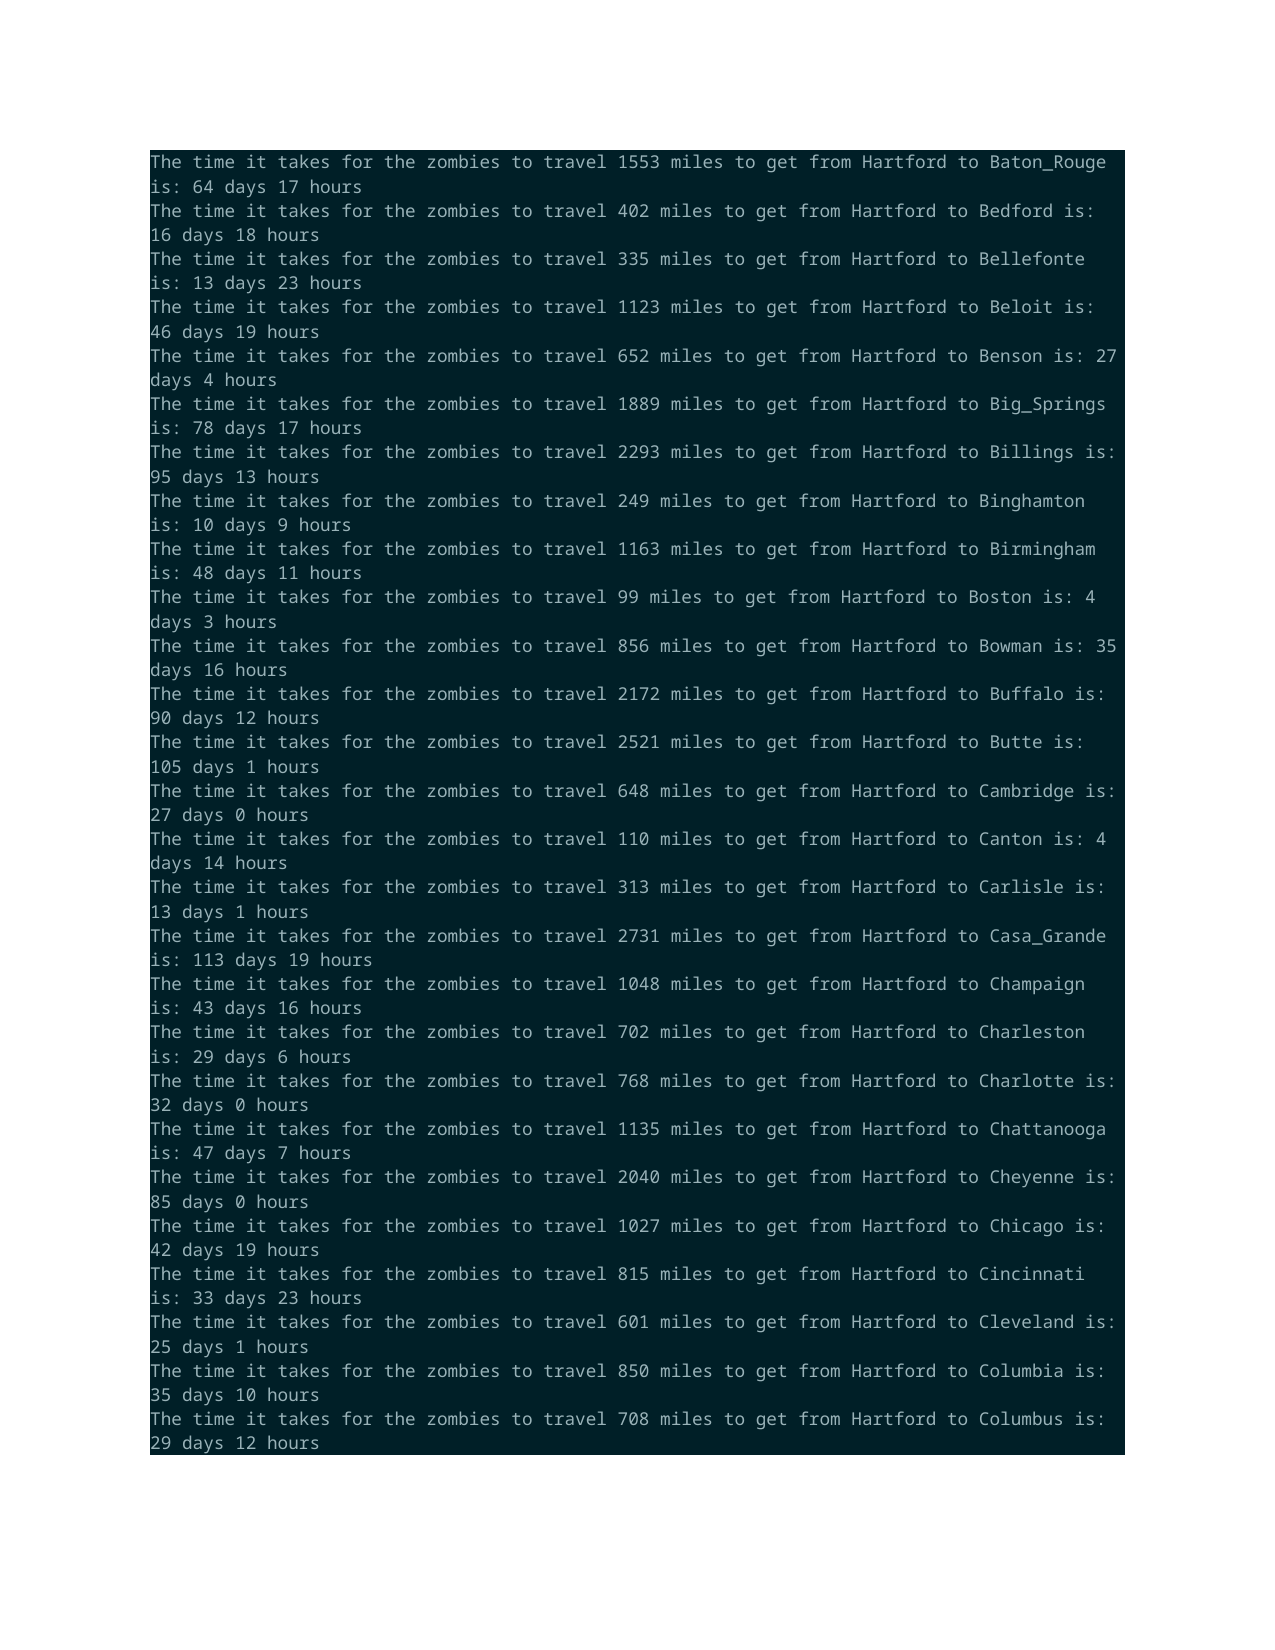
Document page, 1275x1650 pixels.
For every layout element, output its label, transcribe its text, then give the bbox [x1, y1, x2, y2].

text The time it takes for the zombies to travel 1027 miles to get from Hartford to Chicago is: 42 days 19 hours [150, 1213, 1125, 1262]
text The time it takes for the zombies to travel 815 miles to get from Hartford to Cincinnati is: 33 days 23 hours [150, 1262, 1125, 1310]
text The time it takes for the zombies to travel 110 miles to get from Hartford to Canton is: 4 days 14 hours [150, 827, 1125, 875]
text The time it takes for the zombies to travel 648 miles to get from Hartford to Cambridge is: 27 days 0 hours [150, 778, 1125, 827]
text The time it takes for the zombies to travel 313 miles to get from Hartford to Carlisle is: 13 days 1 hours [150, 875, 1125, 923]
text The time it takes for the zombies to travel 1553 miles to get from Hartford to Baton_Rouge is: 64 days 17 hours [150, 150, 1125, 198]
text The time it takes for the zombies to travel 768 miles to get from Hartford to Charlotte is: 32 days 0 hours [150, 1068, 1125, 1117]
text The time it takes for the zombies to travel 601 miles to get from Hartford to Cleveland is: 25 days 1 hours [150, 1310, 1125, 1358]
text The time it takes for the zombies to travel 2293 miles to get from Hartford to Billings is: 95 days 13 hours [150, 440, 1125, 488]
text The time it takes for the zombies to travel 2521 miles to get from Hartford to Butte is: 105 days 1 hours [150, 730, 1125, 778]
text The time it takes for the zombies to travel 2040 miles to get from Hartford to Cheyenne is: 85 days 0 hours [150, 1165, 1125, 1213]
text The time it takes for the zombies to travel 402 miles to get from Hartford to Bedford is: 16 days 18 hours [150, 198, 1125, 247]
text The time it takes for the zombies to travel 1048 miles to get from Hartford to Champaign is: 43 days 16 hours [150, 972, 1125, 1020]
text The time it takes for the zombies to travel 1889 miles to get from Hartford to Big_Springs is: 78 days 17 hours [150, 392, 1125, 440]
text The time it takes for the zombies to travel 249 miles to get from Hartford to Binghamton is: 10 days 9 hours [150, 488, 1125, 537]
text The time it takes for the zombies to travel 1163 miles to get from Hartford to Birmingham is: 48 days 11 hours [150, 537, 1125, 585]
text The time it takes for the zombies to travel 1123 miles to get from Hartford to Beloit is: 46 days 19 hours [150, 295, 1125, 343]
text The time it takes for the zombies to travel 1135 miles to get from Hartford to Chattanooga is: 47 days 7 hours [150, 1117, 1125, 1165]
text The time it takes for the zombies to travel 2731 miles to get from Hartford to Casa_Grande is: 113 days 19 hours [150, 923, 1125, 972]
text The time it takes for the zombies to travel 2172 miles to get from Hartford to Buffalo is: 90 days 12 hours [150, 682, 1125, 730]
text The time it takes for the zombies to travel 702 miles to get from Hartford to Charleston is: 29 days 6 hours [150, 1020, 1125, 1068]
text The time it takes for the zombies to travel 335 miles to get from Hartford to Bellefonte is: 13 days 23 hours [150, 247, 1125, 295]
text The time it takes for the zombies to travel 652 miles to get from Hartford to Benson is: 27 days 4 hours [150, 343, 1125, 392]
text The time it takes for the zombies to travel 850 miles to get from Hartford to Columbia is: 35 days 10 hours [150, 1358, 1125, 1407]
text The time it takes for the zombies to travel 99 miles to get from Hartford to Boston is: 4 days 3 hours [150, 585, 1125, 633]
text The time it takes for the zombies to travel 708 miles to get from Hartford to Columbus is: 29 days 12 hours [150, 1407, 1125, 1455]
text The time it takes for the zombies to travel 856 miles to get from Hartford to Bowman is: 35 days 16 hours [150, 633, 1125, 682]
